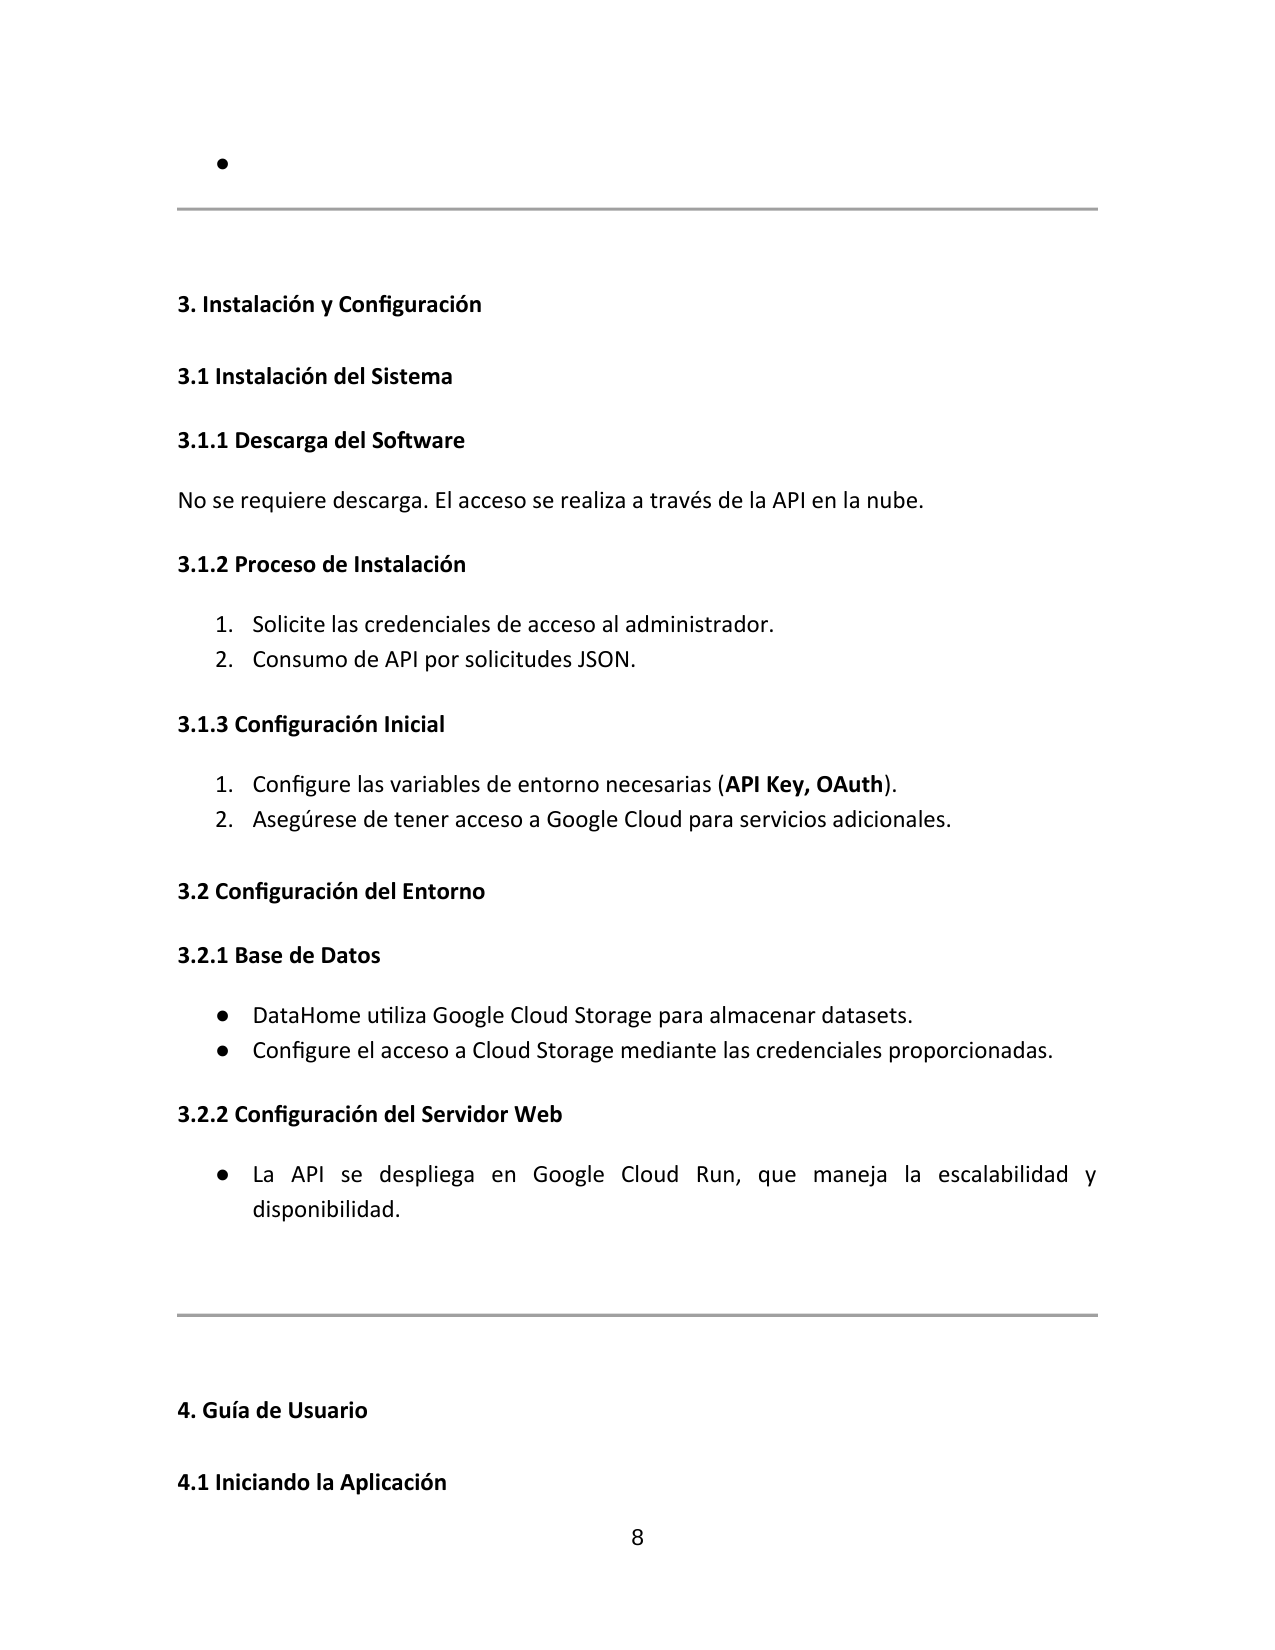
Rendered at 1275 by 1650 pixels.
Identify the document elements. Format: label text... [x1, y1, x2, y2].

subtitle 3.2 Configuración del Entorno [177, 875, 1098, 906]
subtitle 3.1.2 Proceso de Instalación [177, 549, 1098, 579]
subtitle 3.1.1 Descarga del Software [177, 424, 1098, 455]
subtitle 3.2.2 Configuración del Servidor Web [177, 1099, 1098, 1129]
list Configure las variables de entorno necesarias (API Key, OAuth). [215, 768, 1098, 798]
subtitle 3.2.1 Base de Datos [177, 939, 1098, 970]
list Solicite las credenciales de acceso al administrador. [215, 609, 1098, 639]
subtitle 4.1 Iniciando la Aplicación [177, 1466, 1098, 1497]
subtitle 3.1.3 Configuración Inicial [177, 708, 1098, 738]
title 4. Guía de Usuario [177, 1394, 1098, 1424]
list DataHome utiliza Google Cloud Storage para almacenar datasets. [215, 999, 1098, 1030]
list Consumo de API por solicitudes JSON. [215, 644, 1098, 674]
list Configure el acceso a Cloud Storage mediante las credenciales proporcionadas. [215, 1034, 1098, 1065]
title 3. Instalación y Configuración [177, 288, 1098, 318]
list Asegúrese de tener acceso a Google Cloud para servicios adicionales. [215, 803, 1098, 833]
subtitle 3.1 Instalación del Sistema [177, 360, 1098, 391]
text No se requiere descarga. El acceso se realiza a través de la API en la nube. [177, 484, 1098, 515]
list La API se despliega en Google Cloud Run, que maneja la escalabilidad y disponibilidad. [215, 1159, 1098, 1224]
